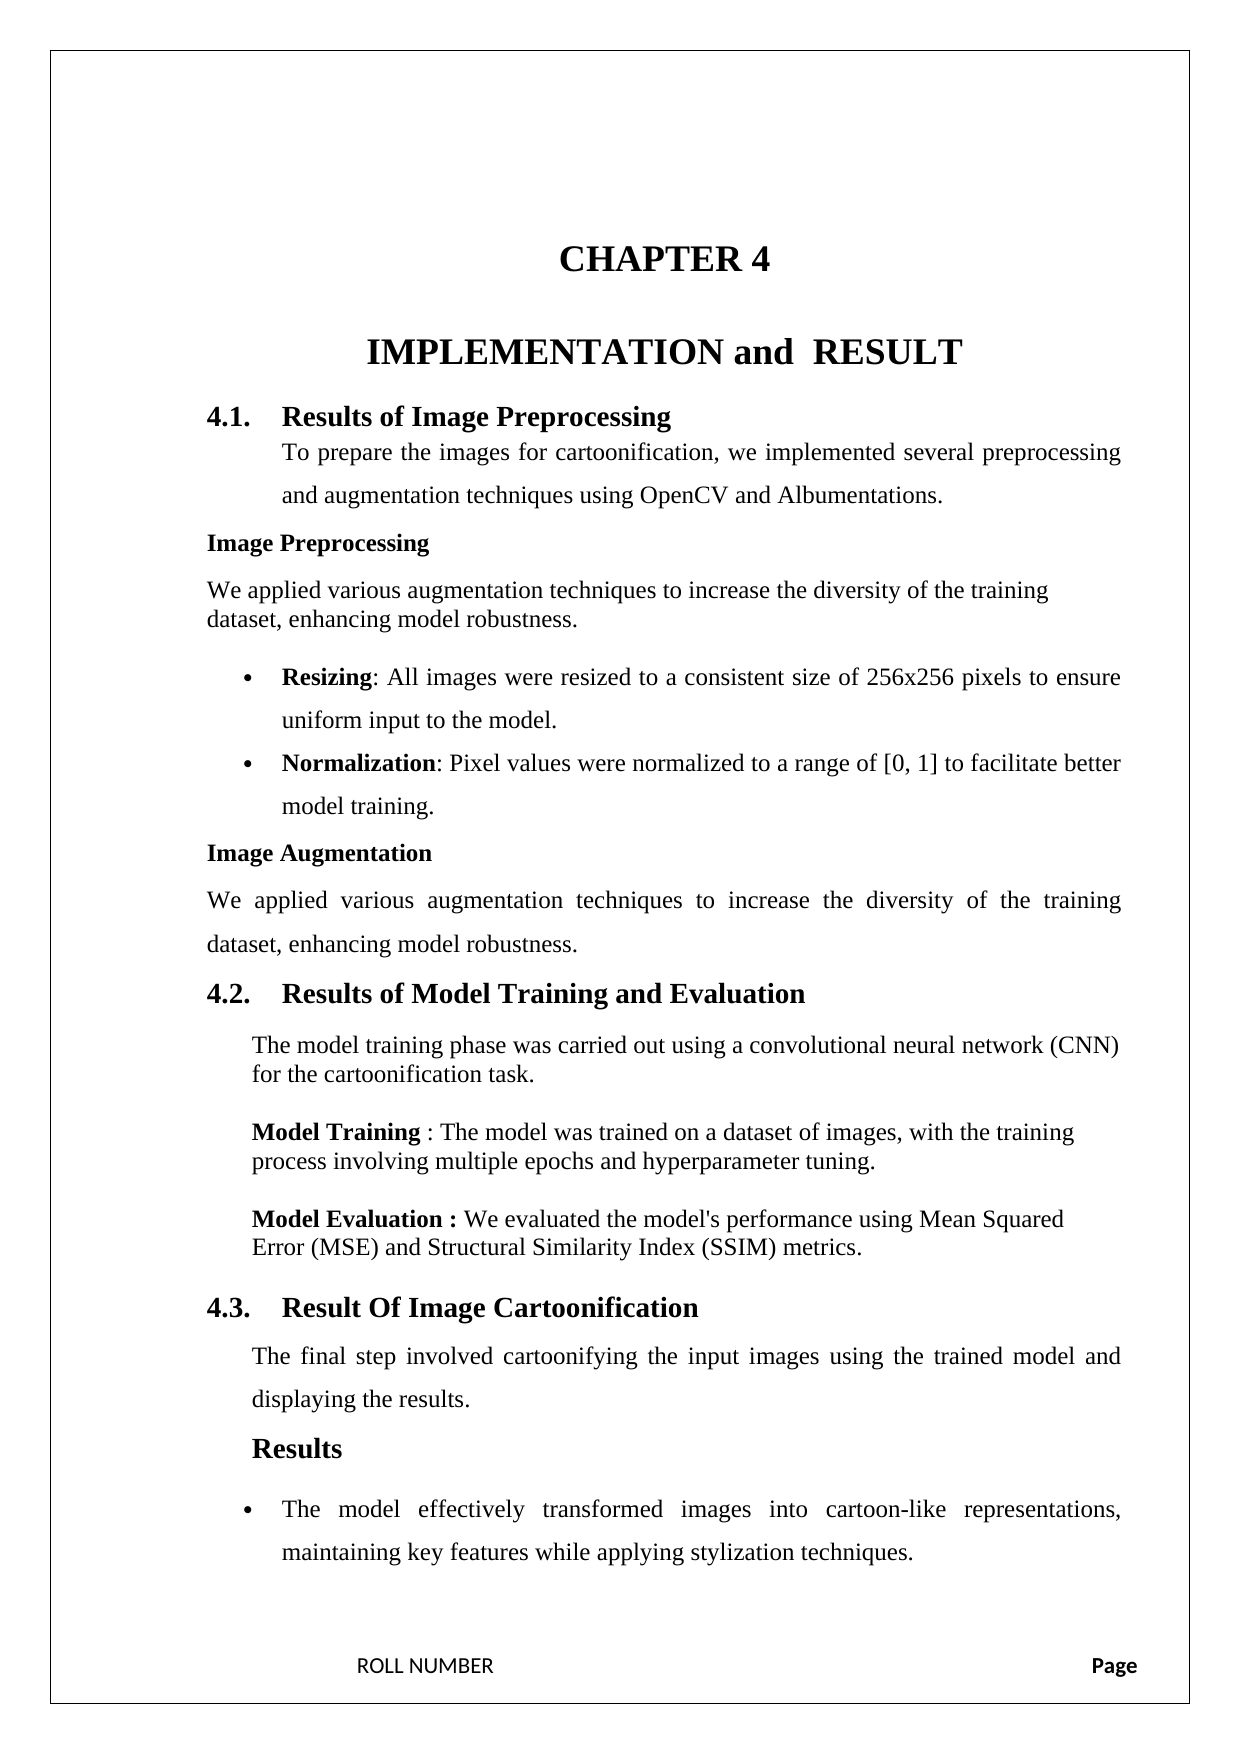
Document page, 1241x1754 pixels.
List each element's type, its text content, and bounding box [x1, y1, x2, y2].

text Results [252, 1431, 1122, 1465]
text Model Training : The model was trained on a dataset of images, with the training process involving multiple epochs and hyperparameter tuning. [252, 1117, 1122, 1174]
list The model effectively transformed images into cartoon-like representations, maintaining key features while applying stylization techniques. [244, 1494, 1122, 1566]
list Results of Model Training and Evaluation [207, 976, 1122, 1009]
list Normalization: Pixel values were normalized to a range of [0, 1] to facilitate better model training. [244, 748, 1122, 820]
list To prepare the images for cartoonification, we implemented several preprocessing and augmentation techniques using OpenCV and Albumentations. [282, 437, 1122, 509]
text IMPLEMENTATION and RESULT [207, 330, 1122, 373]
text Image Augmentation [207, 838, 1122, 867]
list Result Of Image Cartoonification [207, 1290, 1122, 1324]
text We applied various augmentation techniques to increase the diversity of the training dataset, enhancing model robustness. [207, 575, 1122, 632]
list Resizing: All images were resized to a consistent size of 256x256 pixels to ensure uniform input to the model. [244, 662, 1122, 733]
text We applied various augmentation techniques to increase the diversity of the training dataset, enhancing model robustness. [207, 886, 1122, 957]
text Image Preprocessing [207, 528, 1122, 556]
text The model training phase was carried out using a convolutional neural network (CNN) for the cartoonification task. [252, 1030, 1122, 1088]
list The final step involved cartoonifying the input images using the trained model and displaying the results. [252, 1341, 1122, 1413]
text CHAPTER 4 [207, 236, 1122, 279]
list Results of Image Preprocessing [207, 399, 1122, 432]
text Model Evaluation : We evaluated the model's performance using Mean Squared Error (MSE) and Structural Similarity Index (SSIM) metrics. [252, 1204, 1122, 1261]
